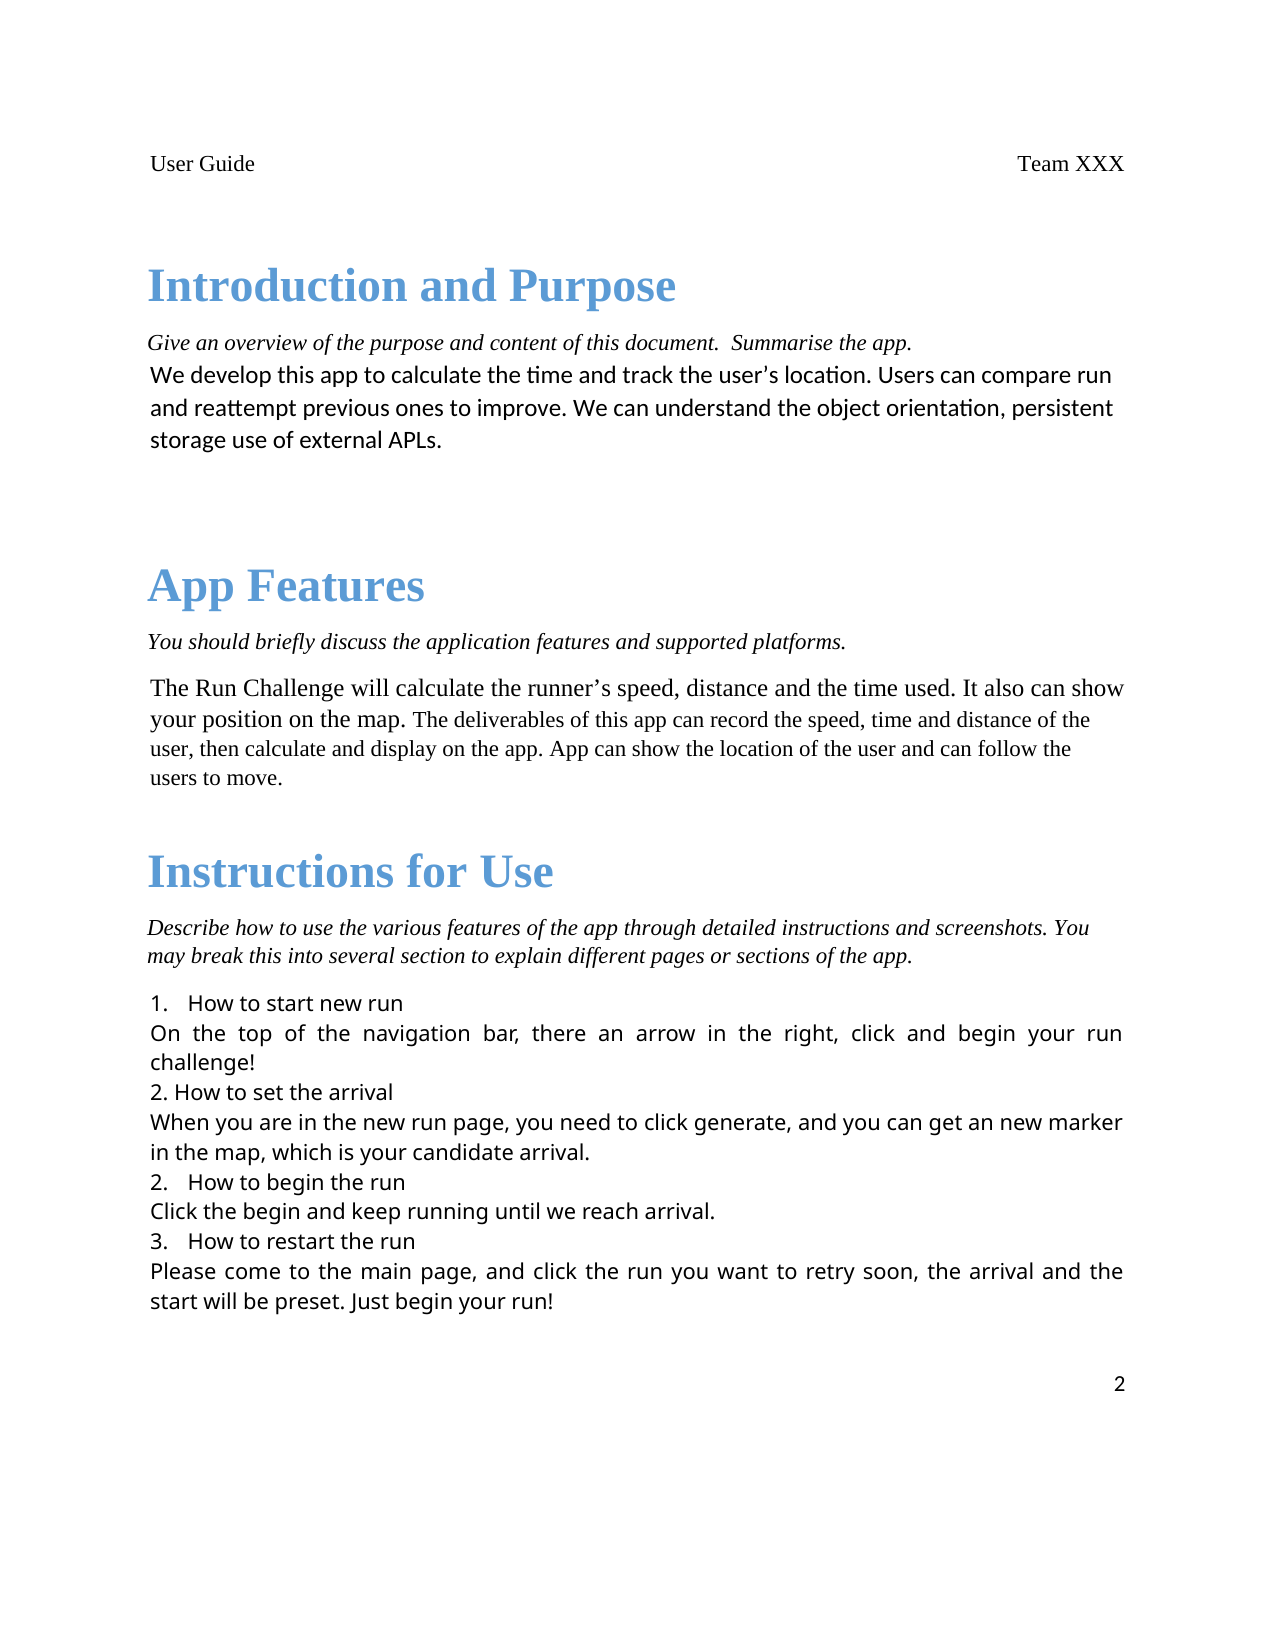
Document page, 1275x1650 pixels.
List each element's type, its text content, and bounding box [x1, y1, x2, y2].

text We develop this app to calculate the time and track the user’s location. Users can compare run and reattempt previous ones to improve. We can understand the object orientation, persistent storage use of external APLs. [150, 359, 1125, 455]
text Click the begin and keep running until we reach arrival. [150, 1196, 1125, 1226]
list How to begin the run [150, 1166, 1125, 1196]
text On the top of the navigation bar, there an arrow in the right, click and begin your run challenge! [150, 1017, 1125, 1077]
subtitle Instructions for Use [147, 842, 1125, 897]
text Give an overview of the purpose and content of this document. Summarise the app. [147, 328, 1125, 355]
text Describe how to use the various features of the app through detailed instructions and screenshots. You may break this into several section to explain different pages or sections of the app. [147, 914, 1125, 969]
text You should briefly discuss the application features and supported platforms. [147, 628, 1125, 655]
subtitle App Features [147, 556, 1125, 611]
text Please come to the main page, and click the run you want to retry soon, the arrival and the start will be preset. Just begin your run! [150, 1256, 1125, 1315]
text 2. How to set the arrival [150, 1077, 1125, 1107]
text When you are in the new run page, you need to click generate, and you can get an new marker in the map, which is your candidate arrival. [150, 1107, 1125, 1166]
subtitle Introduction and Purpose [147, 257, 1125, 312]
list How to restart the run [150, 1226, 1125, 1256]
list How to start new run [150, 988, 1125, 1017]
text The Run Challenge will calculate the runner’s speed, distance and the time used. It also can show your position on the map. The deliverables of this app can record the speed, time and distance of the user, then calculate and display on the app. App can show the location of the user and can follow the users to move. [150, 673, 1125, 790]
